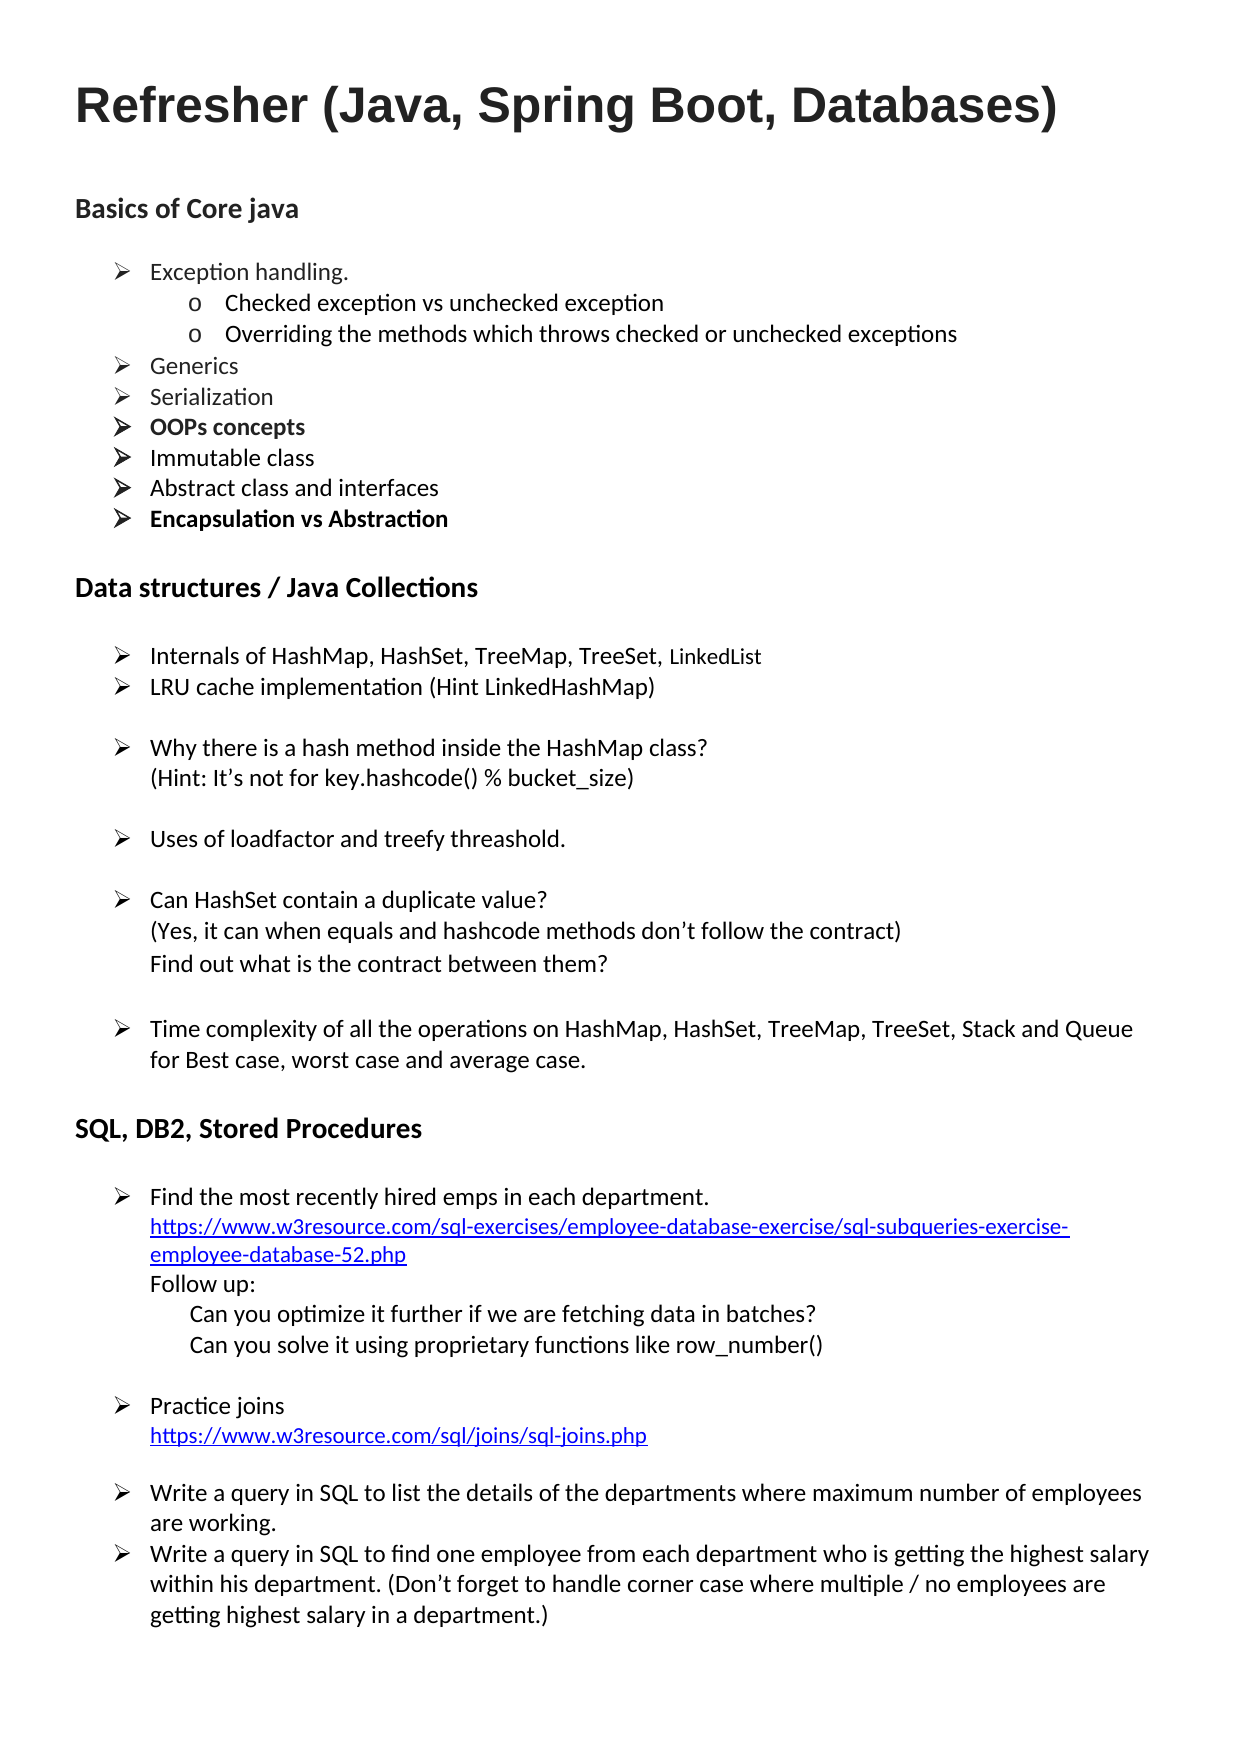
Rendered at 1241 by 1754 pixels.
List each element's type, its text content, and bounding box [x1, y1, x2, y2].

list OOPs concepts [112, 411, 1165, 442]
list Abstract class and interfaces [112, 472, 1165, 503]
list Find out what is the contract between them? [150, 948, 1165, 978]
list Practice joins [112, 1390, 1165, 1421]
list Write a query in SQL to list the details of the departments where maximum number of employees are working. [112, 1477, 1165, 1538]
list Can you solve it using proprietary functions like row_number() [150, 1329, 1165, 1360]
list Can HashSet contain a duplicate value? [112, 884, 1165, 915]
list Can you optimize it further if we are fetching data in batches? [150, 1299, 1165, 1329]
text SQL, DB2, Stored Procedures [75, 1110, 1165, 1146]
list Uses of loadfactor and treefy threashold. [112, 823, 1165, 854]
list Serialization [112, 381, 1165, 411]
list Follow up: [150, 1268, 1165, 1299]
list Internals of HashMap, HashSet, TreeMap, TreeSet, LinkedList [112, 640, 1165, 671]
list Encapsulation vs Abstraction [112, 503, 1165, 533]
list Exception handling. [112, 256, 1165, 287]
list https://www.w3resource.com/sql-exercises/employee-database-exercise/sql-subqueries-exercise-employee-database-52.php [150, 1212, 1165, 1268]
list Immutable class [112, 442, 1165, 472]
list https://www.w3resource.com/sql/joins/sql-joins.php [150, 1421, 1165, 1449]
text Basics of Core java [75, 190, 1165, 226]
list LRU cache implementation (Hint LinkedHashMap) [112, 671, 1165, 701]
list Time complexity of all the operations on HashMap, HashSet, TreeMap, TreeSet, Stack and Queue for Best case, worst case and average case. [112, 1014, 1165, 1075]
text Data structures / Java Collections [75, 569, 1165, 604]
text Refresher (Java, Spring Boot, Databases) [75, 75, 1165, 132]
list (Hint: It’s not for key.hashcode() % bucket_size) [150, 762, 1165, 793]
list Write a query in SQL to find one employee from each department who is getting the highest salary within his department. (Don’t forget to handle corner case where multiple / no employees are getting highest salary in a department.) [112, 1538, 1165, 1629]
list Why there is a hash method inside the HashMap class? [112, 732, 1165, 762]
list Checked exception vs unchecked exception [187, 287, 1165, 318]
list Generics [112, 350, 1165, 381]
list Overriding the methods which throws checked or unchecked exceptions [187, 318, 1165, 350]
list Find the most recently hired emps in each department. [112, 1182, 1165, 1212]
list (Yes, it can when equals and hashcode methods don’t follow the contract) [150, 915, 1165, 945]
